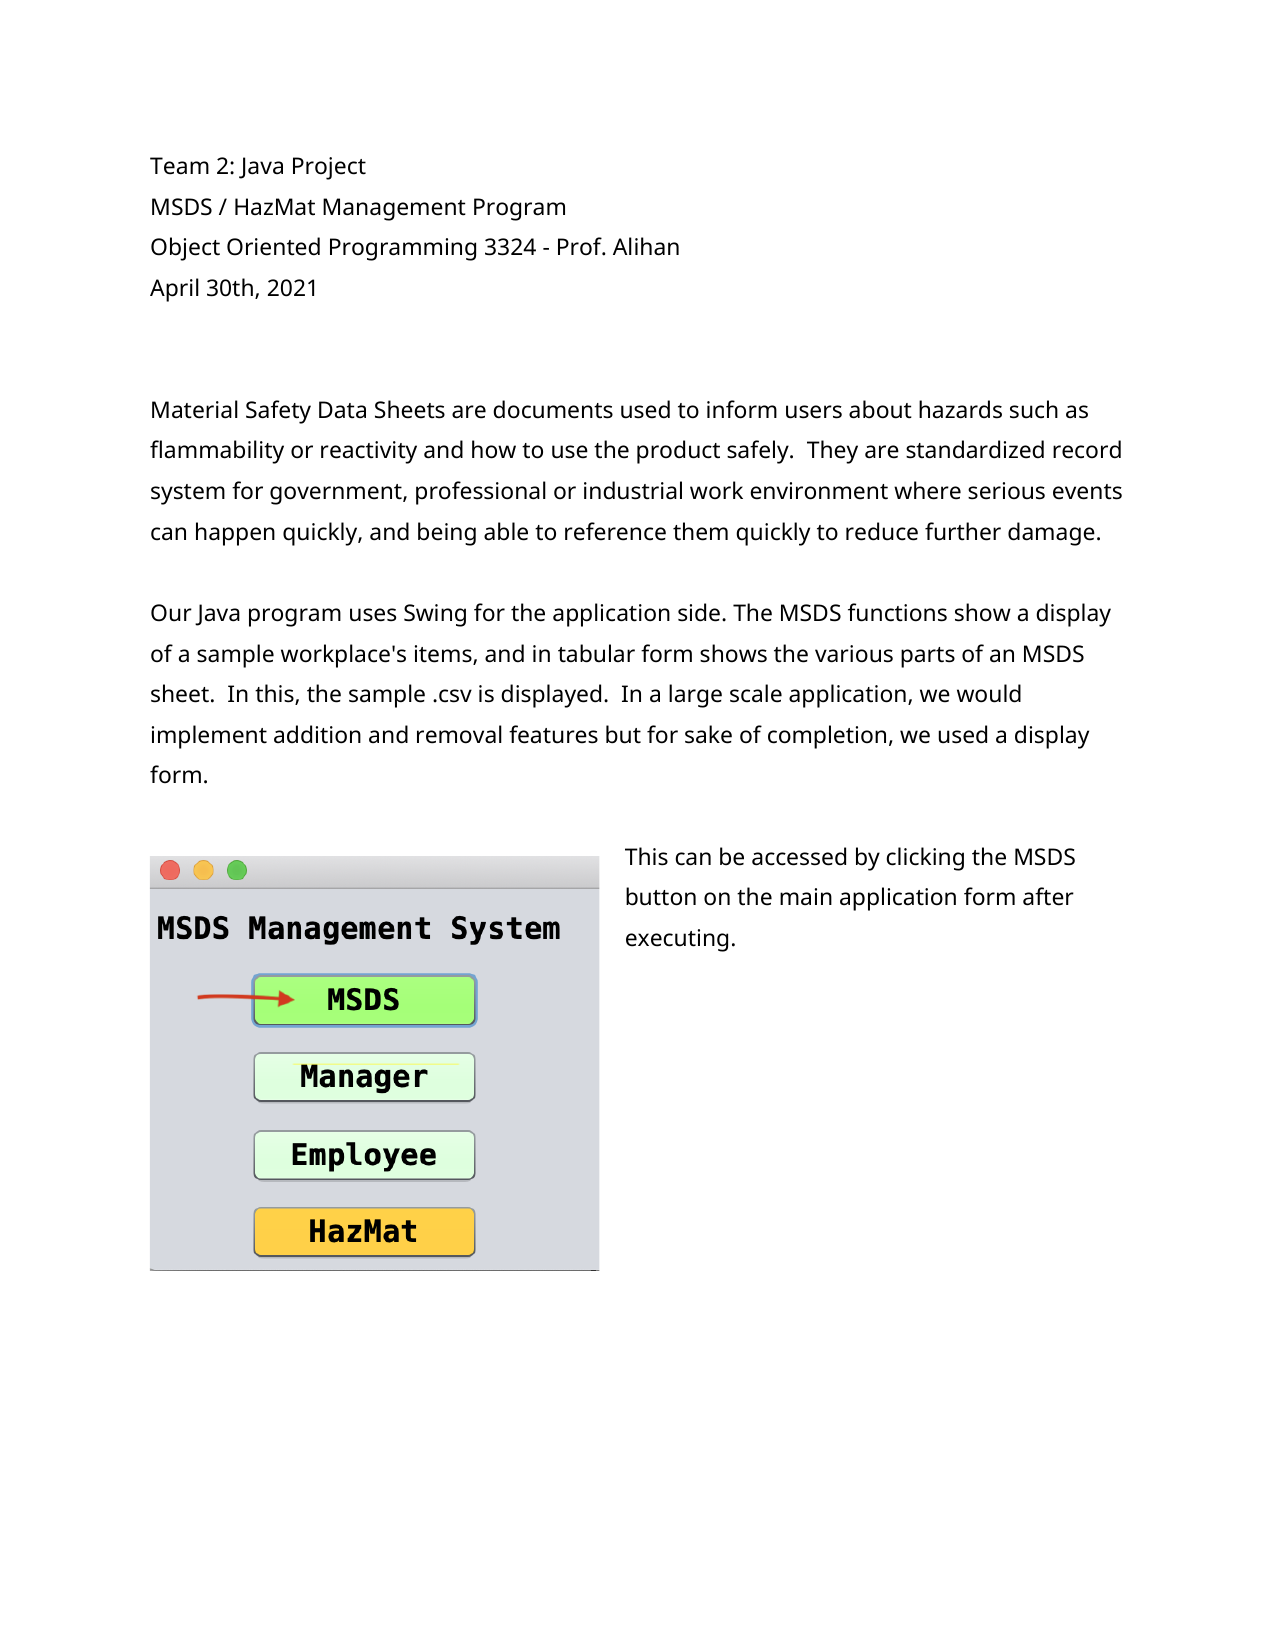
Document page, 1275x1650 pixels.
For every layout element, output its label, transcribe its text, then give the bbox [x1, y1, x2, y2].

text Material Safety Data Sheets are documents used to inform users about hazards such as flammability or reactivity and how to use the product safely. They are standardized record system for government, professional or industrial work environment where serious events can happen quickly, and being able to reference them quickly to reduce further damage. [150, 394, 1125, 547]
picture [149, 856, 600, 1271]
text Our Java program uses Swing for the application side. The MSDS functions show a display of a sample workplace's items, and in tabular form shows the various parts of an MSDS sheet. In this, the sample .csv is displayed. In a large scale application, we would implement addition and removal features but for sake of completion, we used a display form. [150, 597, 1125, 791]
text April 30th, 2021 [150, 272, 1125, 303]
text Team 2: Java Project [150, 150, 1125, 181]
text MSDS / HazMat Management Program [150, 191, 1125, 222]
text This can be accessed by clicking the MSDS button on the main application form after executing. [150, 841, 1125, 953]
text Object Oriented Programming 3324 - Prof. Alihan [150, 231, 1125, 262]
